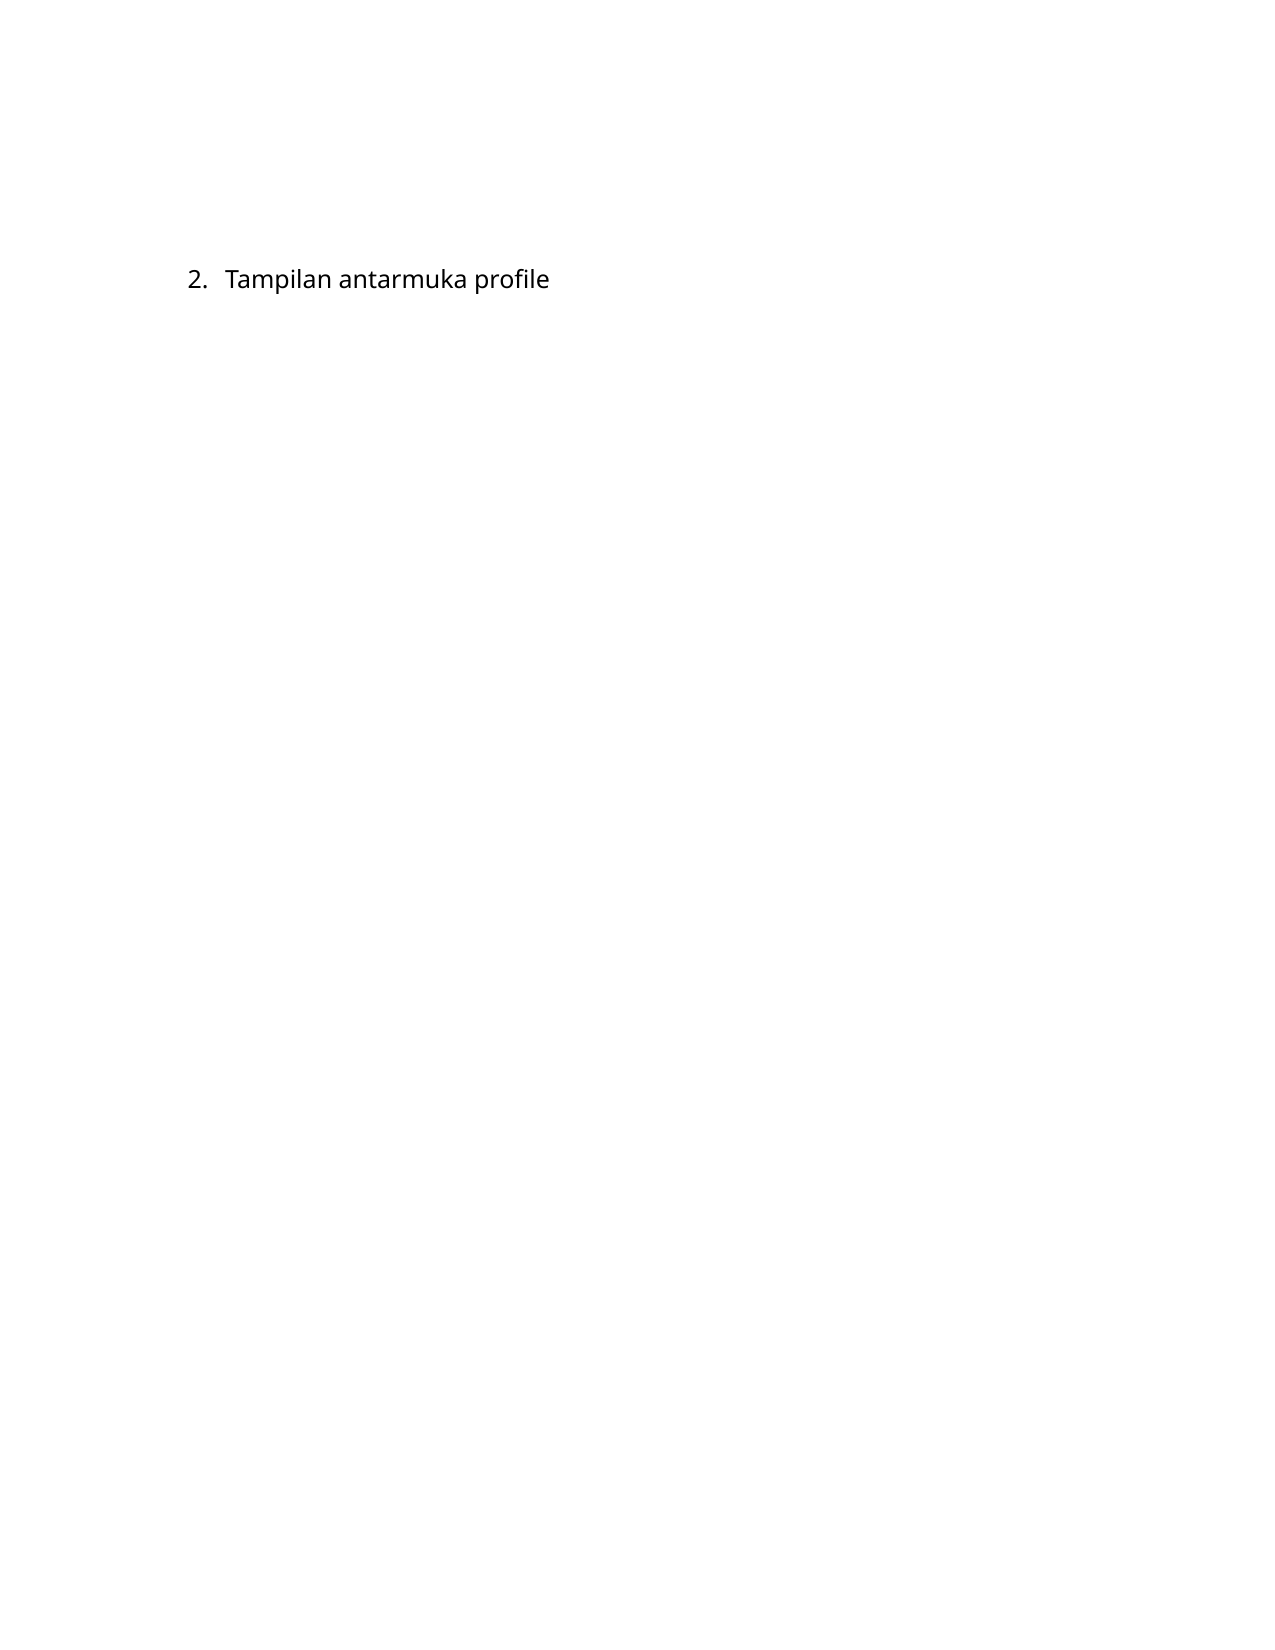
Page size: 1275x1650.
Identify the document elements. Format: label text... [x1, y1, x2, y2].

list Tampilan antarmuka profile [187, 262, 1125, 296]
